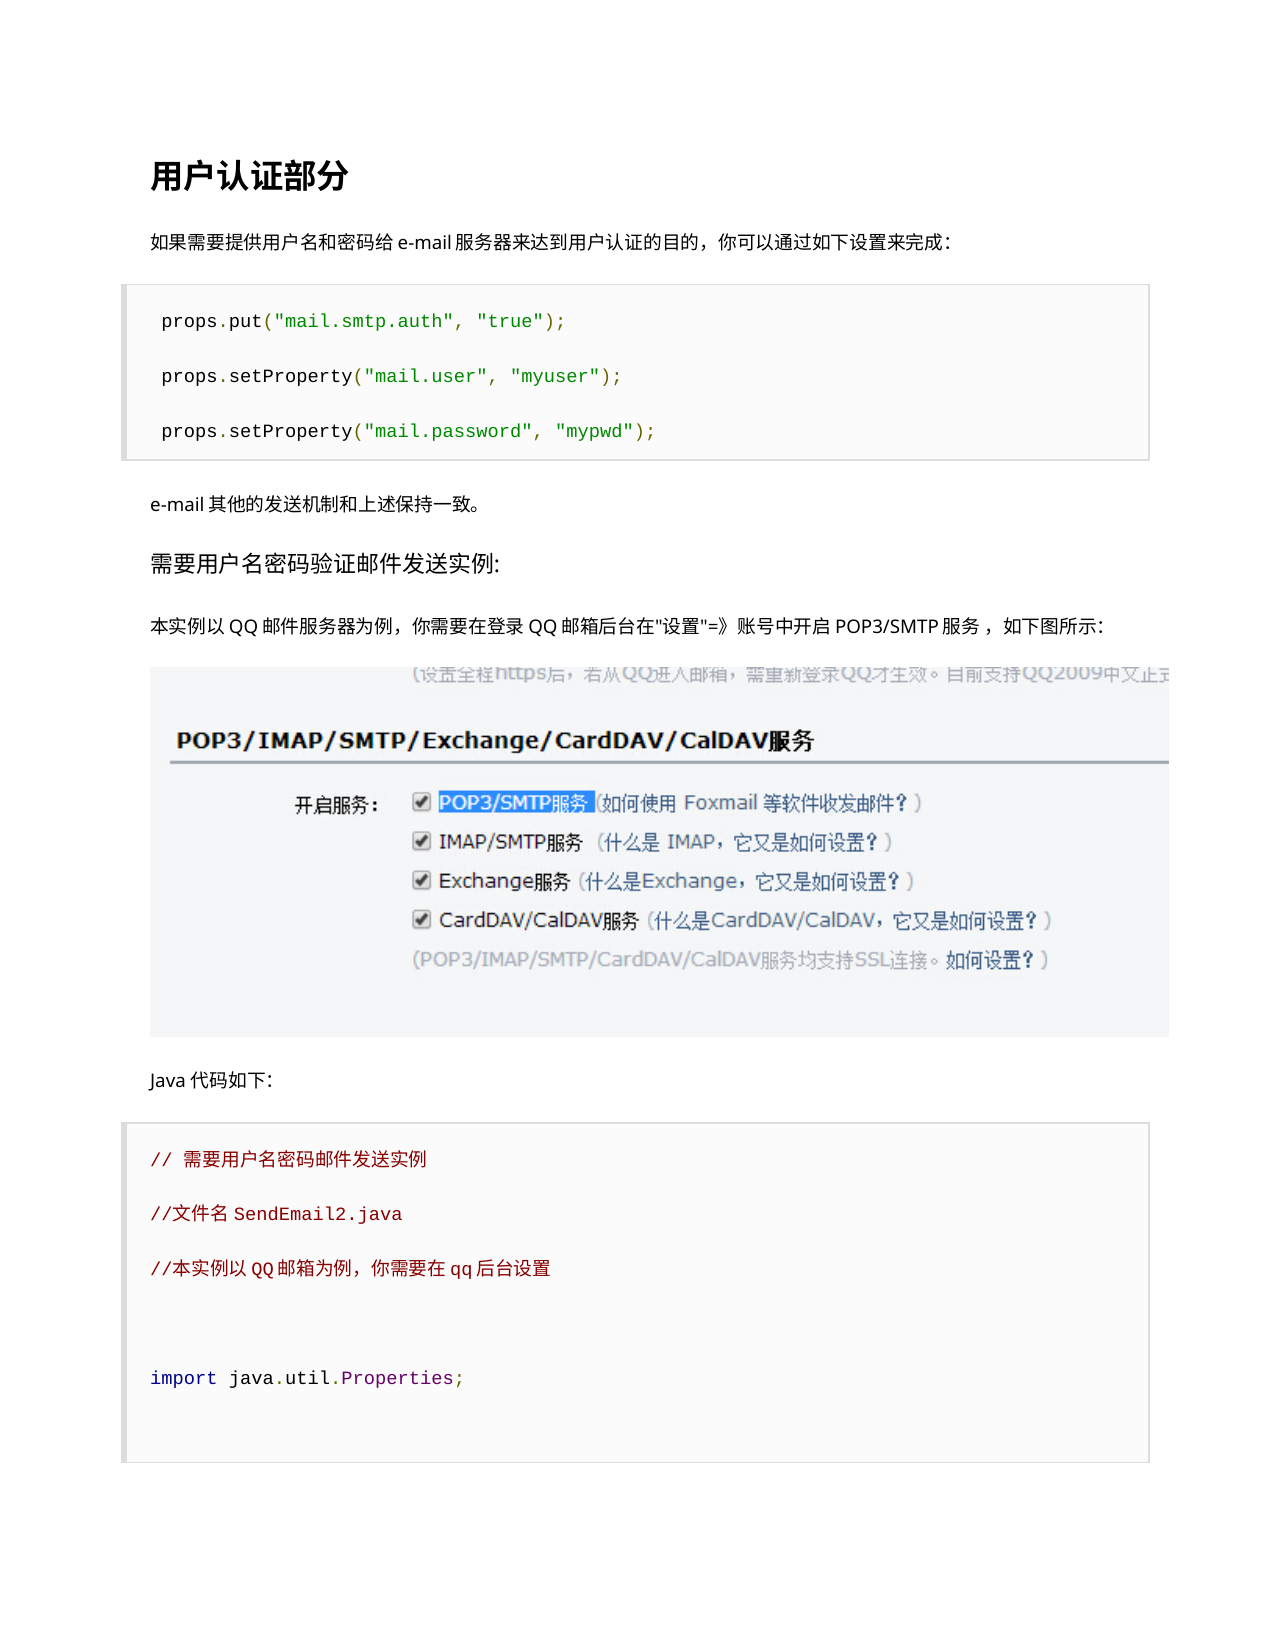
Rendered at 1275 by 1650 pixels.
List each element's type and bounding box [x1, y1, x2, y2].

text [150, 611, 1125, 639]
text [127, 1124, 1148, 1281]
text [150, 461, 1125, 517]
picture [150, 667, 1169, 1037]
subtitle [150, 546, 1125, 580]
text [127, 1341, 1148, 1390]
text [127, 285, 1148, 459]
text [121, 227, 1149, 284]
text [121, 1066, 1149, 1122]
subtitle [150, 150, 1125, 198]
